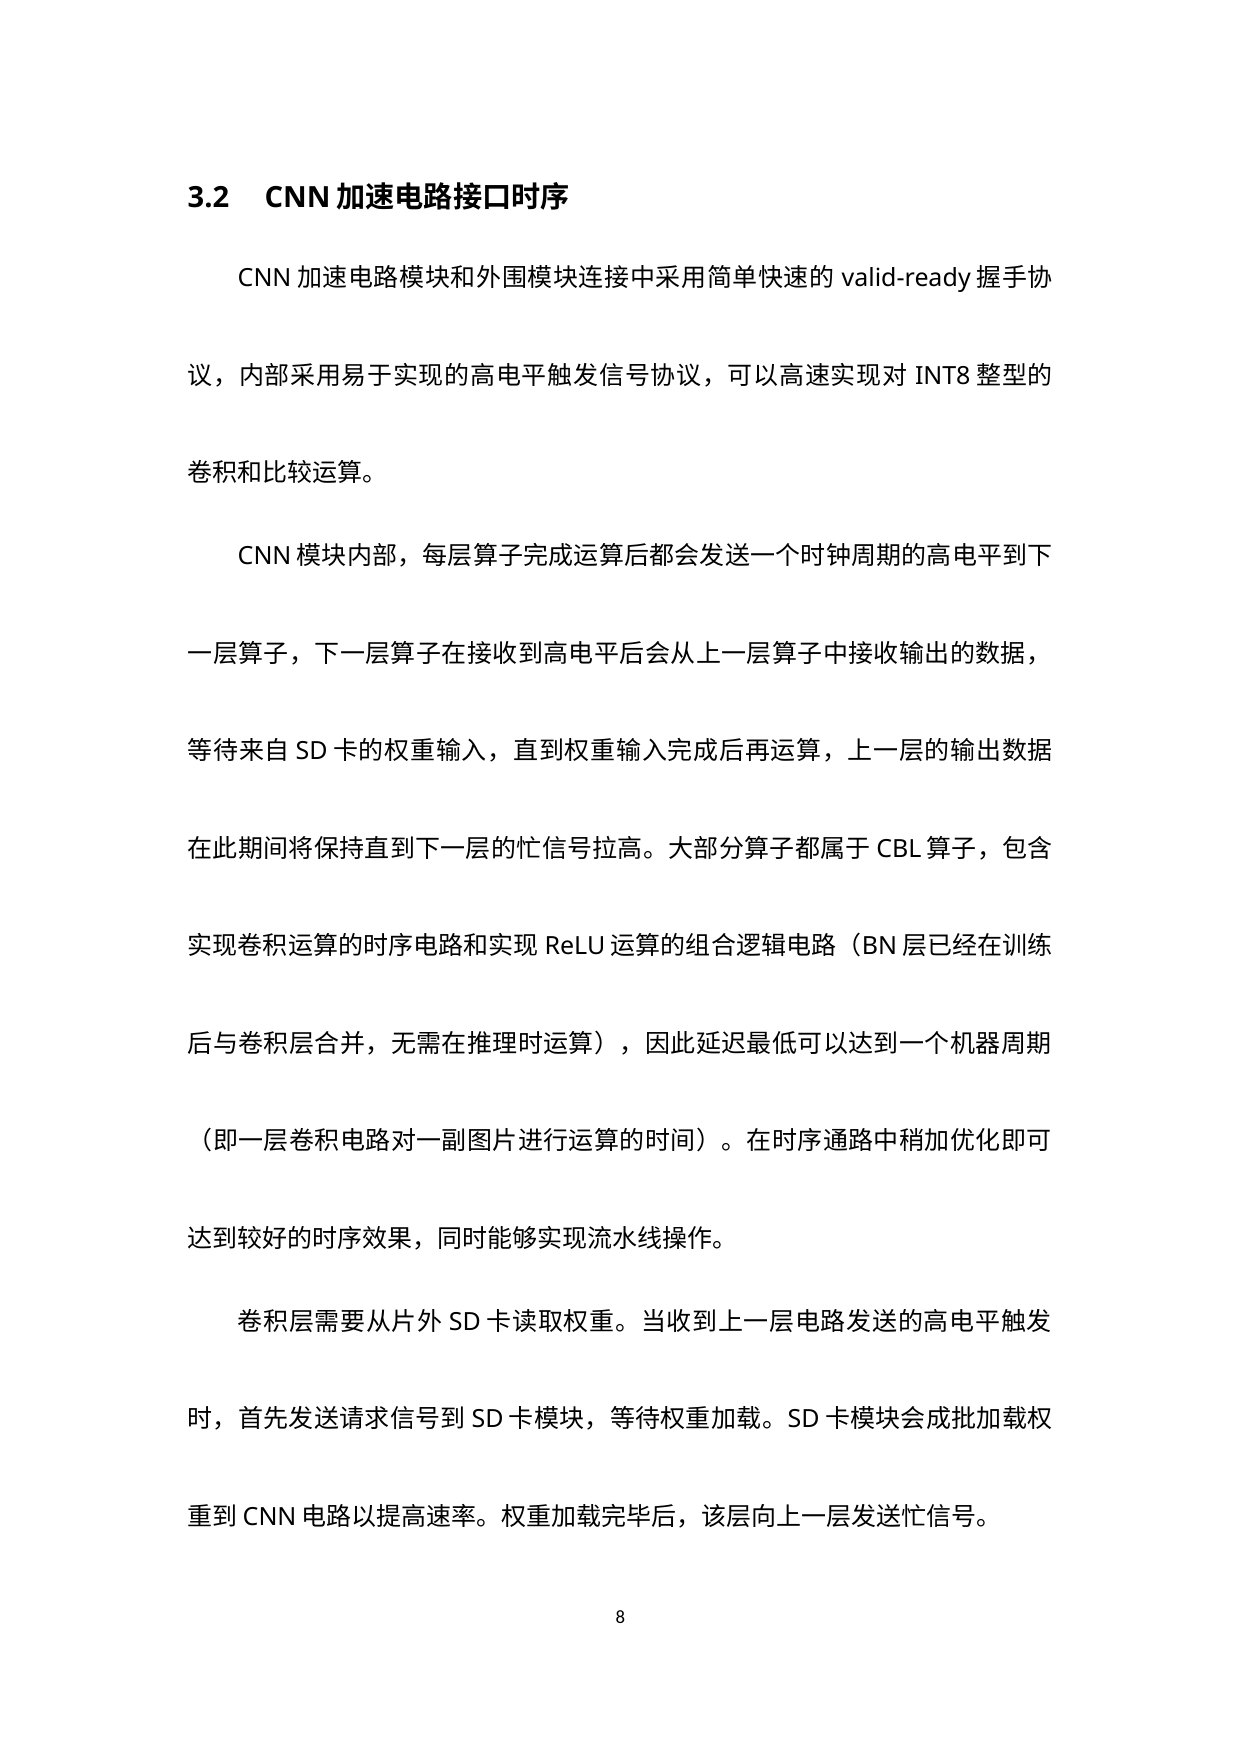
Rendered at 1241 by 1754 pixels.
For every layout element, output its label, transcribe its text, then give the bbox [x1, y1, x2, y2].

text CNN加速电路模块和外围模块连接中采用简单快速的valid-ready握手协议，内部采用易于实现的高电平触发信号协议，可以高速实现对INT8整型的卷积和比较运算。 [187, 243, 1053, 503]
text 卷积层需要从片外SD卡读取权重。当收到上一层电路发送的高电平触发时，首先发送请求信号到SD卡模块，等待权重加载。SD卡模块会成批加载权重到CNN电路以提高速率。权重加载完毕后，该层向上一层发送忙信号。 [187, 1287, 1053, 1547]
text CNN模块内部，每层算子完成运算后都会发送一个时钟周期的高电平到下一层算子，下一层算子在接收到高电平后会从上一层算子中接收输出的数据，等待来自SD卡的权重输入，直到权重输入完成后再运算，上一层的输出数据在此期间将保持直到下一层的忙信号拉高。大部分算子都属于CBL算子，包含实现卷积运算的时序电路和实现ReLU运算的组合逻辑电路（BN层已经在训练后与卷积层合并，无需在推理时运算），因此延迟最低可以达到一个机器周期（即一层卷积电路对一副图片进行运算的时间）。在时序通路中稍加优化即可达到较好的时序效果，同时能够实现流水线操作。 [187, 521, 1053, 1269]
subtitle CNN加速电路接口时序 [187, 162, 1053, 227]
